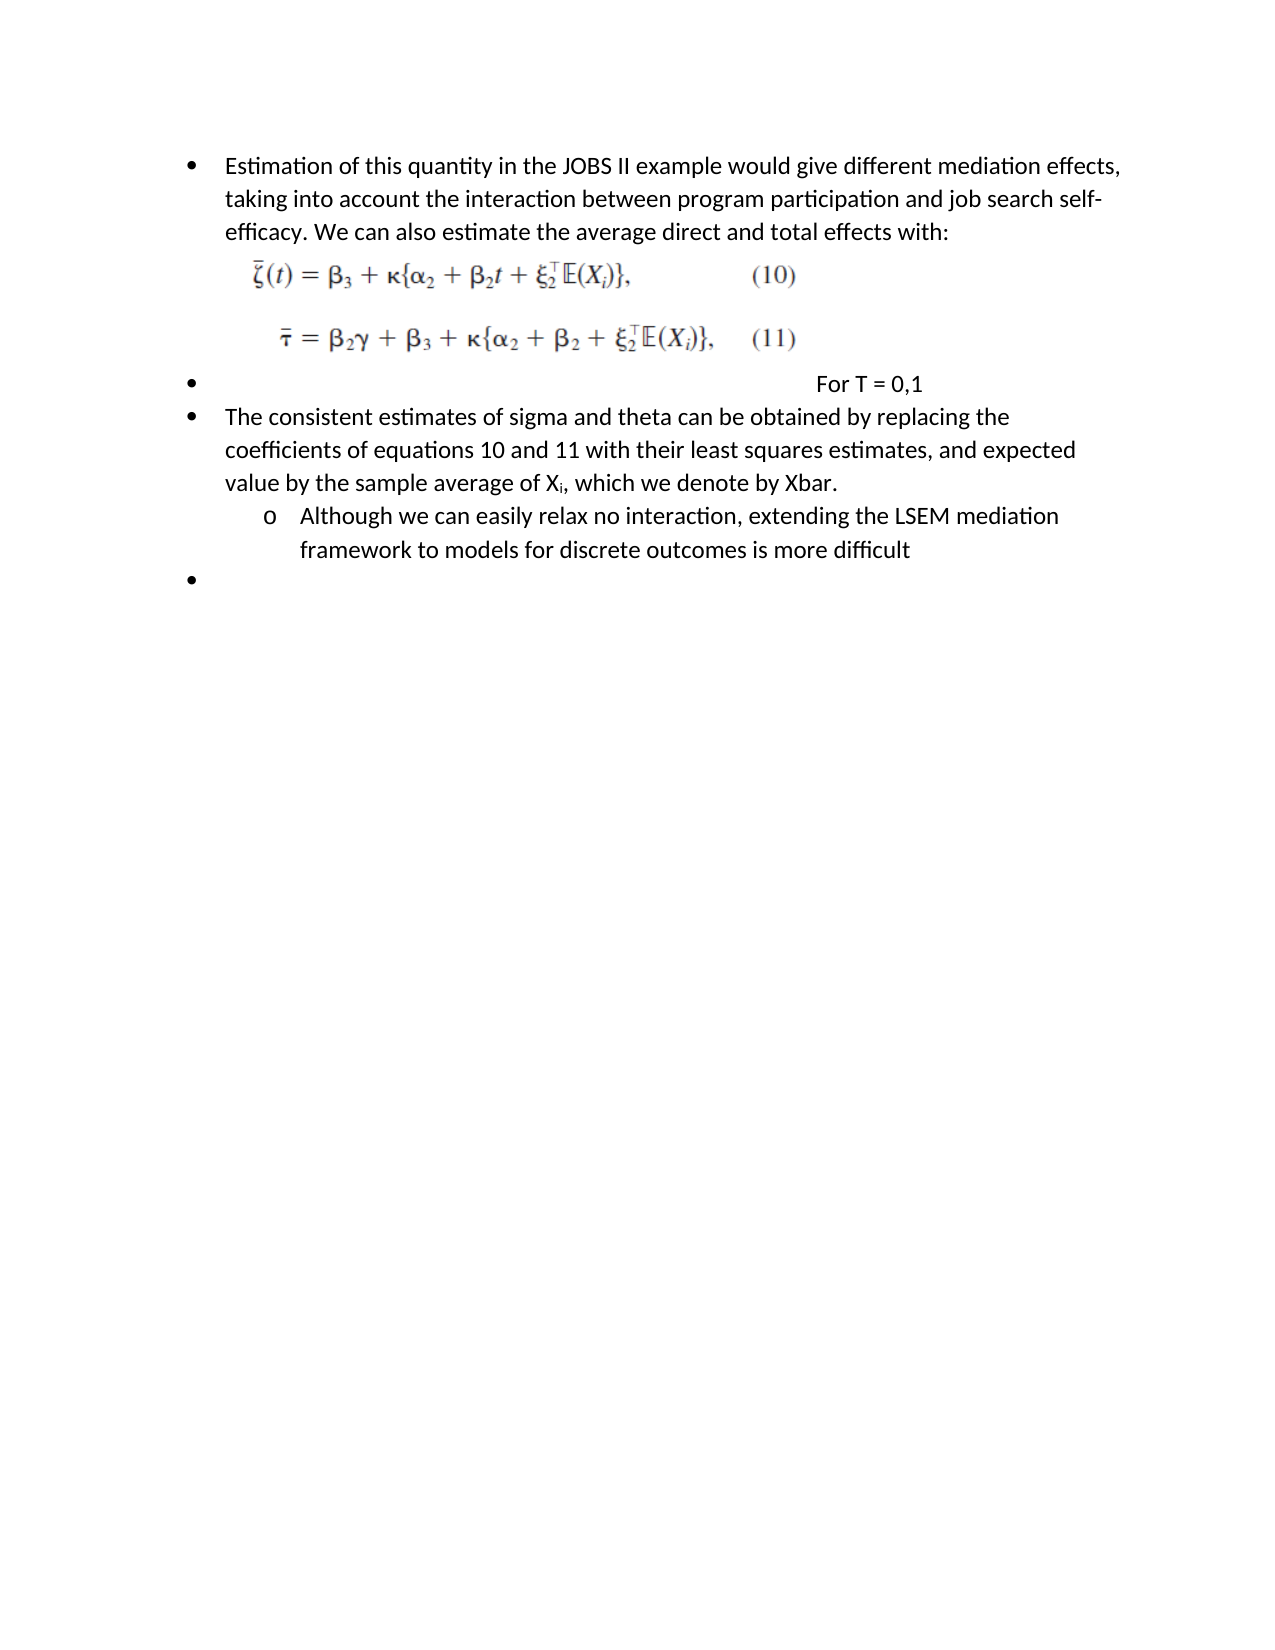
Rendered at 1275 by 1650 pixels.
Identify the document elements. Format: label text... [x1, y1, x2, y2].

list The consistent estimates of sigma and theta can be obtained by replacing the coefficients of equations 10 and 11 with their least squares estimates, and expected value by the sample average of Xi, which we denote by Xbar. [187, 401, 1125, 497]
list Although we can easily relax no interaction, extending the LSEM mediation framework to models for discrete outcomes is more difficult [262, 500, 1125, 564]
picture [225, 248, 817, 393]
list Estimation of this quantity in the JOBS II example would give different mediation effects, taking into account the interaction between program participation and job search self-efficacy. We can also estimate the average direct and total effects with: [187, 150, 1125, 246]
